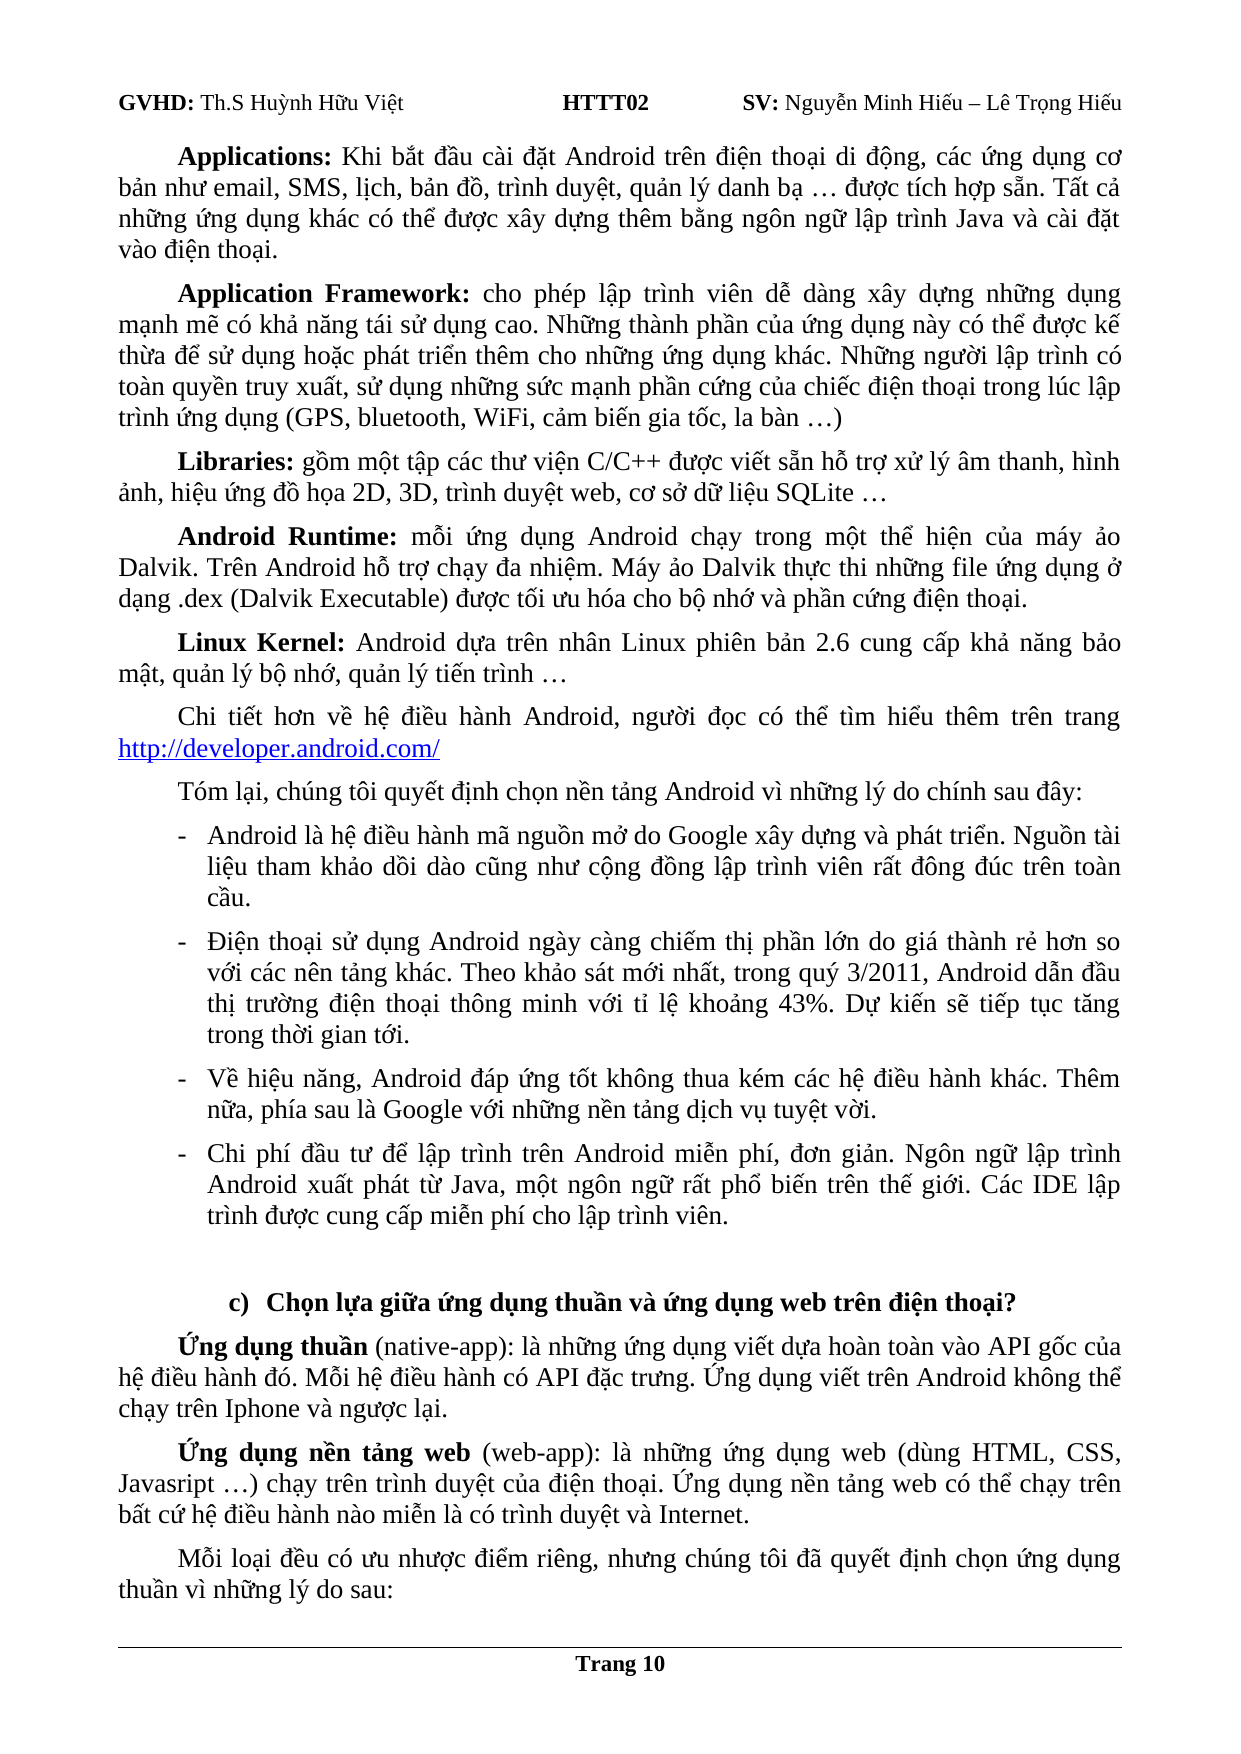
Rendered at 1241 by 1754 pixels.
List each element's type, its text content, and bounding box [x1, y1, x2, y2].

text Linux Kernel: Android dựa trên nhân Linux phiên bản 2.6 cung cấp khả năng bảo mật, quản lý bộ nhớ, quản lý tiến trình … [118, 626, 1122, 688]
list Chọn lựa giữa ứng dụng thuần và ứng dụng web trên điện thoại? [228, 1286, 1122, 1317]
text Mỗi loại đều có ưu nhược điểm riêng, nhưng chúng tôi đã quyết định chọn ứng dụng thuần vì những lý do sau: [118, 1542, 1122, 1604]
text Libraries: gồm một tập các thư viện C/C++ được viết sẵn hỗ trợ xử lý âm thanh, hình ảnh, hiệu ứng đồ họa 2D, 3D, trình duyệt web, cơ sở dữ liệu SQLite … [118, 445, 1122, 507]
text Applications: Khi bắt đầu cài đặt Android trên điện thoại di động, các ứng dụng cơ bản như email, SMS, lịch, bản đồ, trình duyệt, quản lý danh bạ … được tích hợp sẵn. Tất cả những ứng dụng khác có thể được xây dựng thêm bằng ngôn ngữ lập trình Java và cài đặt vào điện thoại. [118, 140, 1122, 264]
list Chi phí đầu tư để lập trình trên Android miễn phí, đơn giản. Ngôn ngữ lập trình Android xuất phát từ Java, một ngôn ngữ rất phổ biến trên thế giới. Các IDE lập trình được cung cấp miễn phí cho lập trình viên. [177, 1137, 1122, 1230]
text Android Runtime: mỗi ứng dụng Android chạy trong một thể hiện của máy ảo Dalvik. Trên Android hỗ trợ chạy đa nhiệm. Máy ảo Dalvik thực thi những file ứng dụng ở dạng .dex (Dalvik Executable) được tối ưu hóa cho bộ nhớ và phần cứng điện thoại. [118, 520, 1122, 613]
text Chi tiết hơn về hệ điều hành Android, người đọc có thể tìm hiểu thêm trên trang http://developer.android.com/ [118, 701, 1122, 763]
text Ứng dụng nền tảng web (web-app): là những ứng dụng web (dùng HTML, CSS, Javasript …) chạy trên trình duyệt của điện thoại. Ứng dụng nền tảng web có thể chạy trên bất cứ hệ điều hành nào miễn là có trình duyệt và Internet. [118, 1436, 1122, 1529]
text Application Framework: cho phép lập trình viên dễ dàng xây dựng những dụng mạnh mẽ có khả năng tái sử dụng cao. Những thành phần của ứng dụng này có thể được kế thừa để sử dụng hoặc phát triển thêm cho những ứng dụng khác. Những người lập trình có toàn quyền truy xuất, sử dụng những sức mạnh phần cứng của chiếc điện thoại trong lúc lập trình ứng dụng (GPS, bluetooth, WiFi, cảm biến gia tốc, la bàn …) [118, 277, 1122, 432]
list Về hiệu năng, Android đáp ứng tốt không thua kém các hệ điều hành khác. Thêm nữa, phía sau là Google với những nền tảng dịch vụ tuyệt vời. [177, 1062, 1122, 1124]
text Tóm lại, chúng tôi quyết định chọn nền tảng Android vì những lý do chính sau đây: [118, 775, 1122, 806]
list Điện thoại sử dụng Android ngày càng chiếm thị phần lớn do giá thành rẻ hơn so với các nên tảng khác. Theo khảo sát mới nhất, trong quý 3/2011, Android dẫn đầu thị trường điện thoại thông minh với tỉ lệ khoảng 43%. Dự kiến sẽ tiếp tục tăng trong thời gian tới. [177, 925, 1122, 1049]
text Ứng dụng thuần (native-app): là những ứng dụng viết dựa hoàn toàn vào API gốc của hệ điều hành đó. Mỗi hệ điều hành có API đặc trưng. Ứng dụng viết trên Android không thể chạy trên Iphone và ngược lại. [118, 1330, 1122, 1423]
list Android là hệ điều hành mã nguồn mở do Google xây dựng và phát triển. Nguồn tài liệu tham khảo dồi dào cũng như cộng đồng lập trình viên rất đông đúc trên toàn cầu. [177, 819, 1122, 912]
